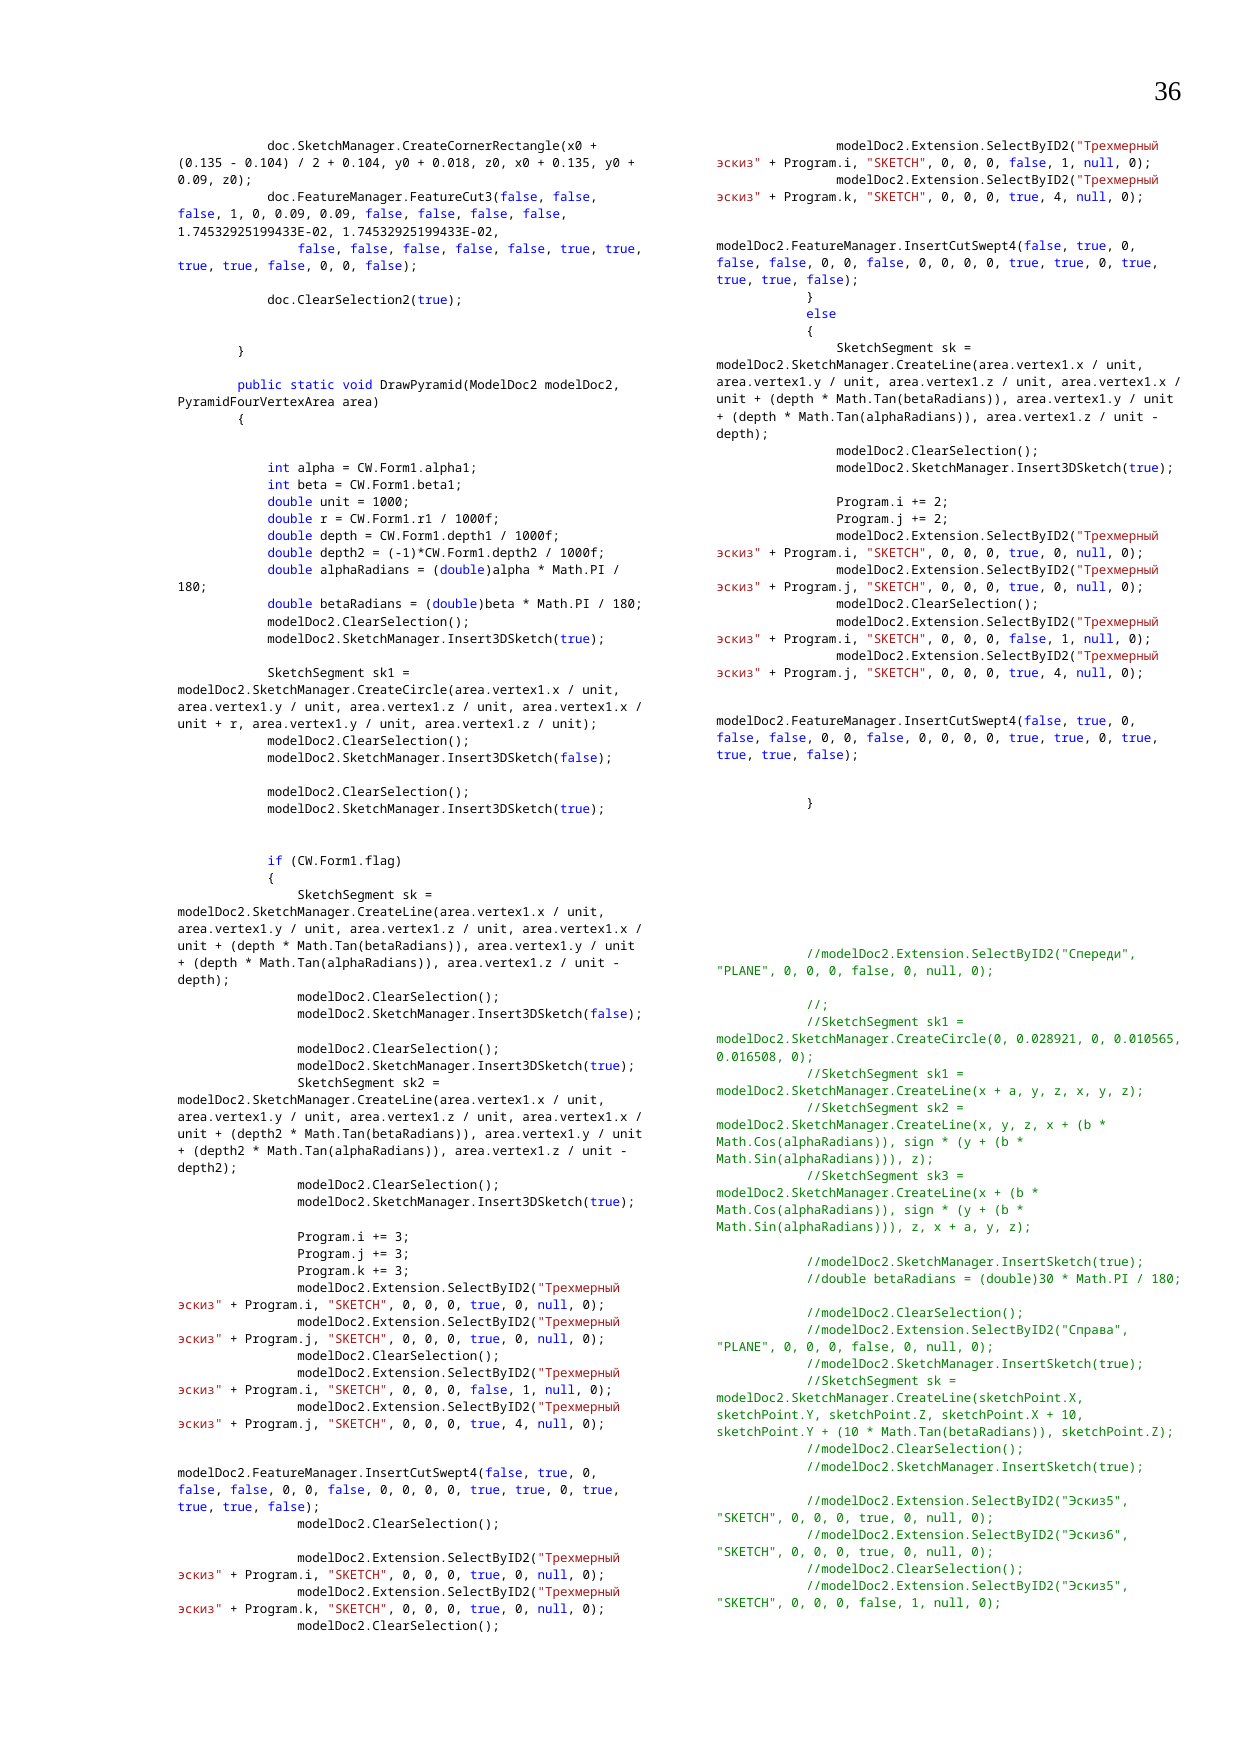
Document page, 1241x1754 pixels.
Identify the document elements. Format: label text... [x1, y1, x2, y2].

text } [177, 342, 642, 359]
text modelDoc2.Extension.SelectByID2("Трехмерный эскиз" + Program.j, "SKETCH", 0, 0, 0, true, 0, null, 0); [716, 561, 1181, 596]
text modelDoc2.ClearSelection(); [177, 1176, 642, 1193]
text modelDoc2.FeatureManager.InsertCutSwept4(false, true, 0, false, false, 0, 0, false, 0, 0, 0, 0, true, true, 0, true, true, true, false); [716, 681, 1181, 763]
text //modelDoc2.SketchManager.InsertSketch(true); [716, 1253, 1181, 1270]
text //modelDoc2.ClearSelection(); [716, 1560, 1181, 1577]
text //modelDoc2.Extension.SelectByID2("Эскиз6", "SKETCH", 0, 0, 0, true, 0, null, 0); [716, 1526, 1181, 1560]
text //modelDoc2.Extension.SelectByID2("Эскиз5", "SKETCH", 0, 0, 0, false, 1, null, 0); [716, 1577, 1181, 1611]
text modelDoc2.ClearSelection(); [716, 596, 1181, 613]
text SketchSegment sk1 = modelDoc2.SketchManager.CreateCircle(area.vertex1.x / unit, area.vertex1.y / unit, area.vertex1.z / unit, area.vertex1.x / unit + r, area.vertex1.y / unit, area.vertex1.z / unit); [177, 664, 642, 732]
text modelDoc2.SketchManager.Insert3DSketch(false); [177, 1006, 642, 1023]
text } [716, 794, 1181, 812]
text int alpha = CW.Form1.alpha1; [177, 459, 642, 476]
text double alphaRadians = (double)alpha * Math.PI / 180; [177, 561, 642, 596]
text //SketchSegment sk1 = modelDoc2.SketchManager.CreateLine(x + a, y, z, x, y, z); [716, 1065, 1181, 1099]
text modelDoc2.ClearSelection(); [177, 1617, 642, 1634]
text modelDoc2.Extension.SelectByID2("Трехмерный эскиз" + Program.k, "SKETCH", 0, 0, 0, true, 0, null, 0); [177, 1583, 642, 1617]
text double unit = 1000; [177, 493, 642, 510]
text { [177, 411, 642, 428]
text Program.j += 2; [716, 510, 1181, 527]
text modelDoc2.ClearSelection(); [177, 988, 642, 1006]
text //modelDoc2.SketchManager.InsertSketch(true); [716, 1458, 1181, 1475]
text modelDoc2.SketchManager.Insert3DSketch(true); [177, 1193, 642, 1211]
text //; [716, 996, 1181, 1013]
text //modelDoc2.ClearSelection(); [716, 1304, 1181, 1321]
text modelDoc2.Extension.SelectByID2("Трехмерный эскиз" + Program.j, "SKETCH", 0, 0, 0, true, 0, null, 0); [177, 1313, 642, 1347]
text modelDoc2.Extension.SelectByID2("Трехмерный эскиз" + Program.i, "SKETCH", 0, 0, 0, true, 0, null, 0); [716, 527, 1181, 561]
text SketchSegment sk = modelDoc2.SketchManager.CreateLine(area.vertex1.x / unit, area.vertex1.y / unit, area.vertex1.z / unit, area.vertex1.x / unit + (depth * Math.Tan(betaRadians)), area.vertex1.y / unit + (depth * Math.Tan(alphaRadians)), area.vertex1.z / unit - depth); [716, 339, 1181, 442]
text modelDoc2.ClearSelection(); [177, 732, 642, 749]
text //SketchSegment sk1 = modelDoc2.SketchManager.CreateCircle(0, 0.028921, 0, 0.010565, 0.016508, 0); [716, 1013, 1181, 1065]
text modelDoc2.FeatureManager.InsertCutSwept4(false, true, 0, false, false, 0, 0, false, 0, 0, 0, 0, true, true, 0, true, true, true, false); [716, 206, 1181, 288]
text modelDoc2.SketchManager.Insert3DSketch(false); [177, 749, 642, 766]
text modelDoc2.SketchManager.Insert3DSketch(true); [177, 801, 642, 818]
text modelDoc2.ClearSelection(); [177, 1347, 642, 1364]
text modelDoc2.ClearSelection(); [177, 613, 642, 630]
text Program.j += 3; [177, 1245, 642, 1262]
text modelDoc2.SketchManager.Insert3DSketch(true); [716, 459, 1181, 476]
text //modelDoc2.SketchManager.InsertSketch(true); [716, 1355, 1181, 1372]
text //SketchSegment sk3 = modelDoc2.SketchManager.CreateLine(x + (b * Math.Cos(alphaRadians)), sign * (y + (b * Math.Sin(alphaRadians))), z, x + a, y, z); [716, 1167, 1181, 1236]
text modelDoc2.ClearSelection(); [716, 442, 1181, 459]
text Program.i += 3; [177, 1228, 642, 1245]
text //modelDoc2.Extension.SelectByID2("Эскиз5", "SKETCH", 0, 0, 0, true, 0, null, 0); [716, 1492, 1181, 1526]
text } [716, 288, 1181, 305]
text modelDoc2.Extension.SelectByID2("Трехмерный эскиз" + Program.j, "SKETCH", 0, 0, 0, true, 4, null, 0); [177, 1398, 642, 1433]
text false, false, false, false, false, true, true, true, true, false, 0, 0, false); [177, 240, 642, 274]
text //double betaRadians = (double)30 * Math.PI / 180; [716, 1270, 1181, 1287]
text modelDoc2.Extension.SelectByID2("Трехмерный эскиз" + Program.k, "SKETCH", 0, 0, 0, true, 4, null, 0); [716, 171, 1181, 206]
text { [716, 322, 1181, 339]
text modelDoc2.Extension.SelectByID2("Трехмерный эскиз" + Program.i, "SKETCH", 0, 0, 0, false, 1, null, 0); [716, 613, 1181, 647]
text modelDoc2.Extension.SelectByID2("Трехмерный эскиз" + Program.i, "SKETCH", 0, 0, 0, false, 1, null, 0); [716, 137, 1181, 171]
text modelDoc2.SketchManager.Insert3DSketch(true); [177, 630, 642, 647]
text //modelDoc2.Extension.SelectByID2("Справа", "PLANE", 0, 0, 0, false, 0, null, 0); [716, 1321, 1181, 1355]
text public static void DrawPyramid(ModelDoc2 modelDoc2, PyramidFourVertexArea area) [177, 376, 642, 411]
text double depth2 = (-1)*CW.Form1.depth2 / 1000f; [177, 544, 642, 561]
text SketchSegment sk2 = modelDoc2.SketchManager.CreateLine(area.vertex1.x / unit, area.vertex1.y / unit, area.vertex1.z / unit, area.vertex1.x / unit + (depth2 * Math.Tan(betaRadians)), area.vertex1.y / unit + (depth2 * Math.Tan(alphaRadians)), area.vertex1.z / unit - depth2); [177, 1074, 642, 1176]
text modelDoc2.Extension.SelectByID2("Трехмерный эскиз" + Program.i, "SKETCH", 0, 0, 0, true, 0, null, 0); [177, 1279, 642, 1313]
text if (CW.Form1.flag) [177, 852, 642, 869]
text modelDoc2.SketchManager.Insert3DSketch(true); [177, 1057, 642, 1074]
text double r = CW.Form1.r1 / 1000f; [177, 510, 642, 527]
text doc.ClearSelection2(true); [177, 291, 642, 308]
text double betaRadians = (double)beta * Math.PI / 180; [177, 596, 642, 613]
text //modelDoc2.Extension.SelectByID2("Спереди", "PLANE", 0, 0, 0, false, 0, null, 0); [716, 945, 1181, 979]
text { [177, 869, 642, 886]
text modelDoc2.FeatureManager.InsertCutSwept4(false, true, 0, false, false, 0, 0, false, 0, 0, 0, 0, true, true, 0, true, true, true, false); [177, 1433, 642, 1515]
text Program.k += 3; [177, 1262, 642, 1279]
text double depth = CW.Form1.depth1 / 1000f; [177, 527, 642, 544]
text modelDoc2.ClearSelection(); [177, 1515, 642, 1532]
text //SketchSegment sk2 = modelDoc2.SketchManager.CreateLine(x, y, z, x + (b * Math.Cos(alphaRadians)), sign * (y + (b * Math.Sin(alphaRadians))), z); [716, 1099, 1181, 1167]
text modelDoc2.Extension.SelectByID2("Трехмерный эскиз" + Program.j, "SKETCH", 0, 0, 0, true, 4, null, 0); [716, 647, 1181, 681]
text modelDoc2.Extension.SelectByID2("Трехмерный эскиз" + Program.i, "SKETCH", 0, 0, 0, false, 1, null, 0); [177, 1364, 642, 1398]
text doc.SketchManager.CreateCornerRectangle(x0 + (0.135 - 0.104) / 2 + 0.104, y0 + 0.018, z0, x0 + 0.135, y0 + 0.09, z0); [177, 137, 642, 188]
text modelDoc2.ClearSelection(); [177, 1040, 642, 1057]
text modelDoc2.Extension.SelectByID2("Трехмерный эскиз" + Program.i, "SKETCH", 0, 0, 0, true, 0, null, 0); [177, 1549, 642, 1583]
text SketchSegment sk = modelDoc2.SketchManager.CreateLine(area.vertex1.x / unit, area.vertex1.y / unit, area.vertex1.z / unit, area.vertex1.x / unit + (depth * Math.Tan(betaRadians)), area.vertex1.y / unit + (depth * Math.Tan(alphaRadians)), area.vertex1.z / unit - depth); [177, 886, 642, 988]
text //modelDoc2.ClearSelection(); [716, 1441, 1181, 1458]
text int beta = CW.Form1.beta1; [177, 476, 642, 493]
text Program.i += 2; [716, 493, 1181, 510]
text else [716, 305, 1181, 322]
text doc.FeatureManager.FeatureCut3(false, false, false, 1, 0, 0.09, 0.09, false, false, false, false, 1.74532925199433E-02, 1.74532925199433E-02, [177, 188, 642, 240]
text modelDoc2.ClearSelection(); [177, 783, 642, 801]
text //SketchSegment sk = modelDoc2.SketchManager.CreateLine(sketchPoint.X, sketchPoint.Y, sketchPoint.Z, sketchPoint.X + 10, sketchPoint.Y + (10 * Math.Tan(betaRadians)), sketchPoint.Z); [716, 1372, 1181, 1441]
